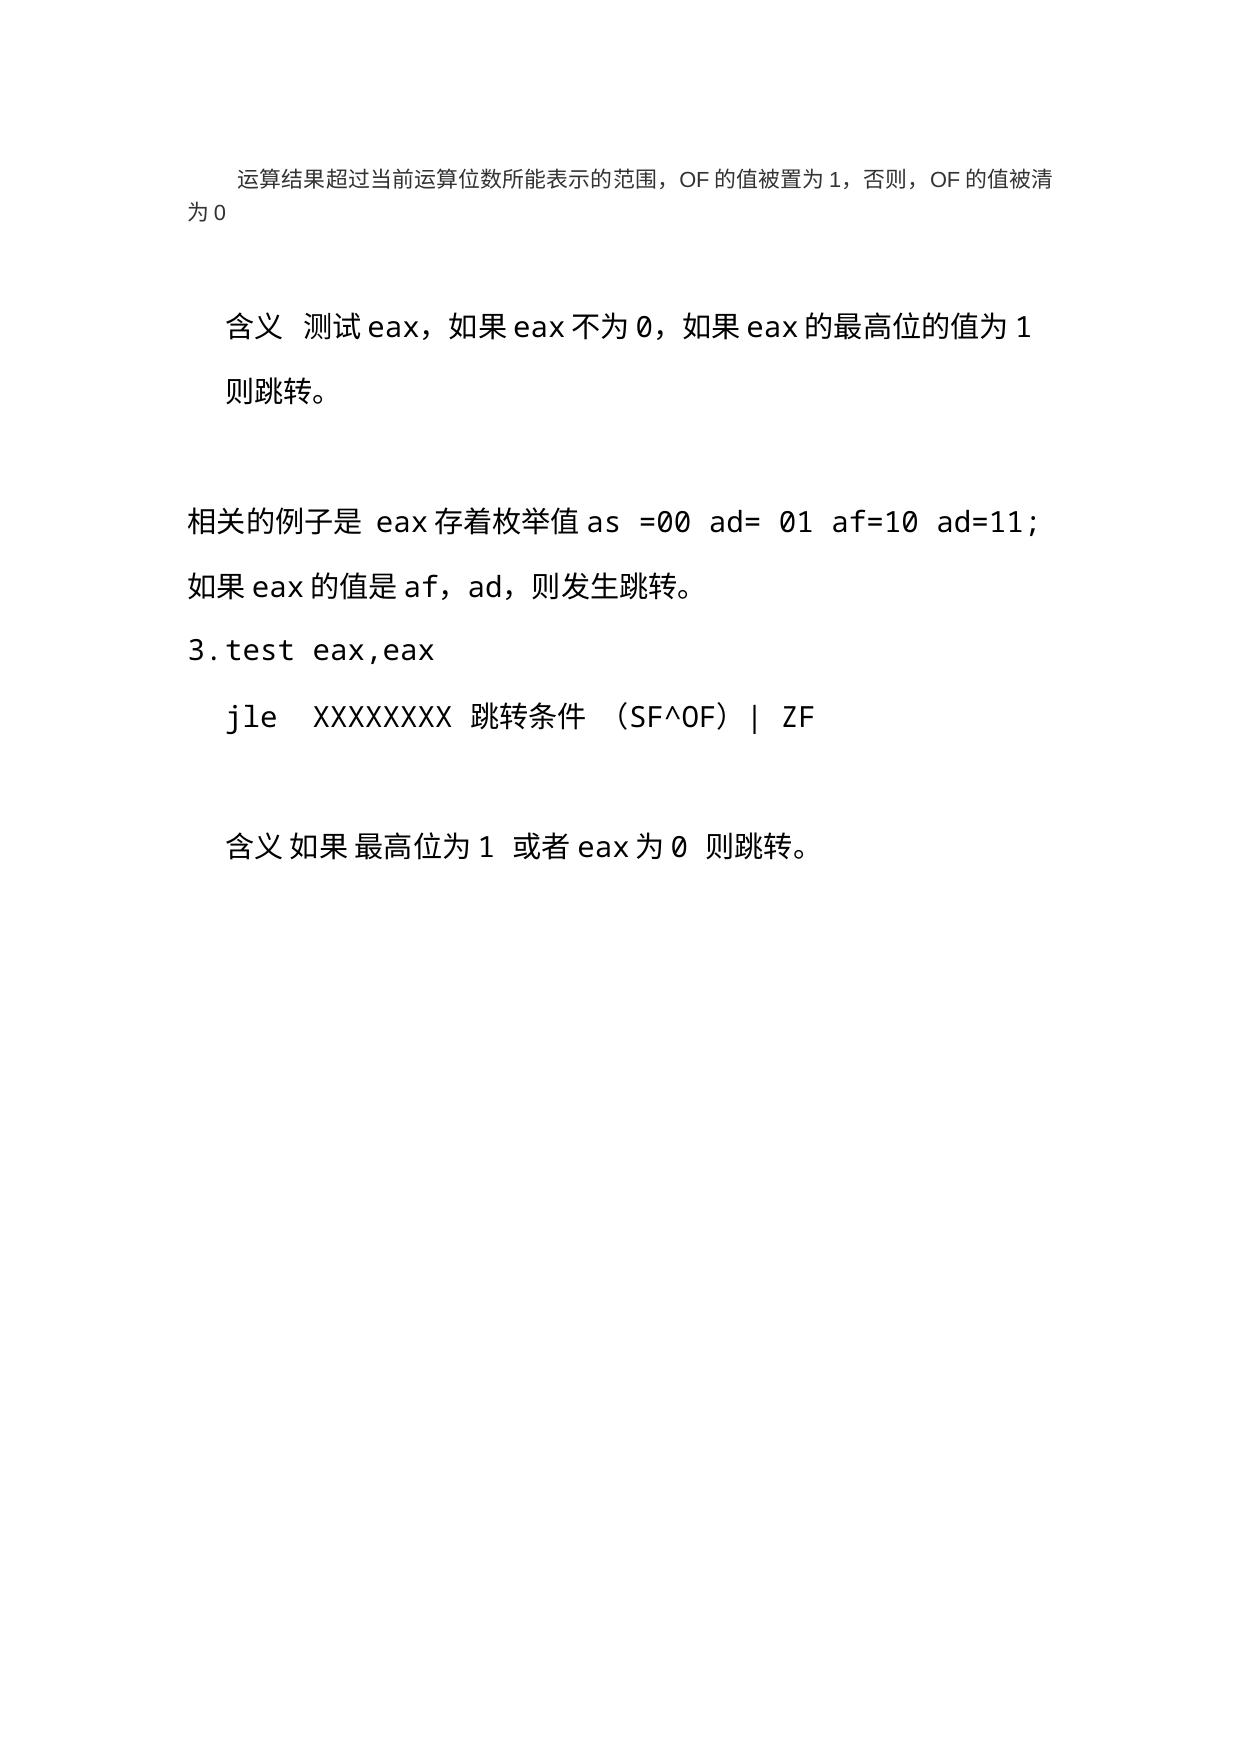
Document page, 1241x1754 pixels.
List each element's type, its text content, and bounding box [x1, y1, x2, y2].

text 相关的例子是 eax存着枚举值 as =00 ad= 01 af=10 ad=11; [187, 487, 1053, 552]
text 如果eax的值是af，ad，则发生跳转。 [187, 552, 1053, 617]
text jle XXXXXXXX 跳转条件 （SF^OF）| ZF [225, 682, 1053, 747]
list 则跳转。 [225, 357, 1053, 422]
list test eax,eax [187, 617, 1053, 682]
list 含义 测试eax，如果eax不为0，如果eax的最高位的值为1 [225, 292, 1053, 357]
text 含义 如果 最高位为1 或者 eax为0 则跳转。 [225, 812, 1053, 877]
text 运算结果超过当前运算位数所能表示的范围，OF的值被置为1，否则，OF的值被清为0 [187, 162, 1053, 227]
